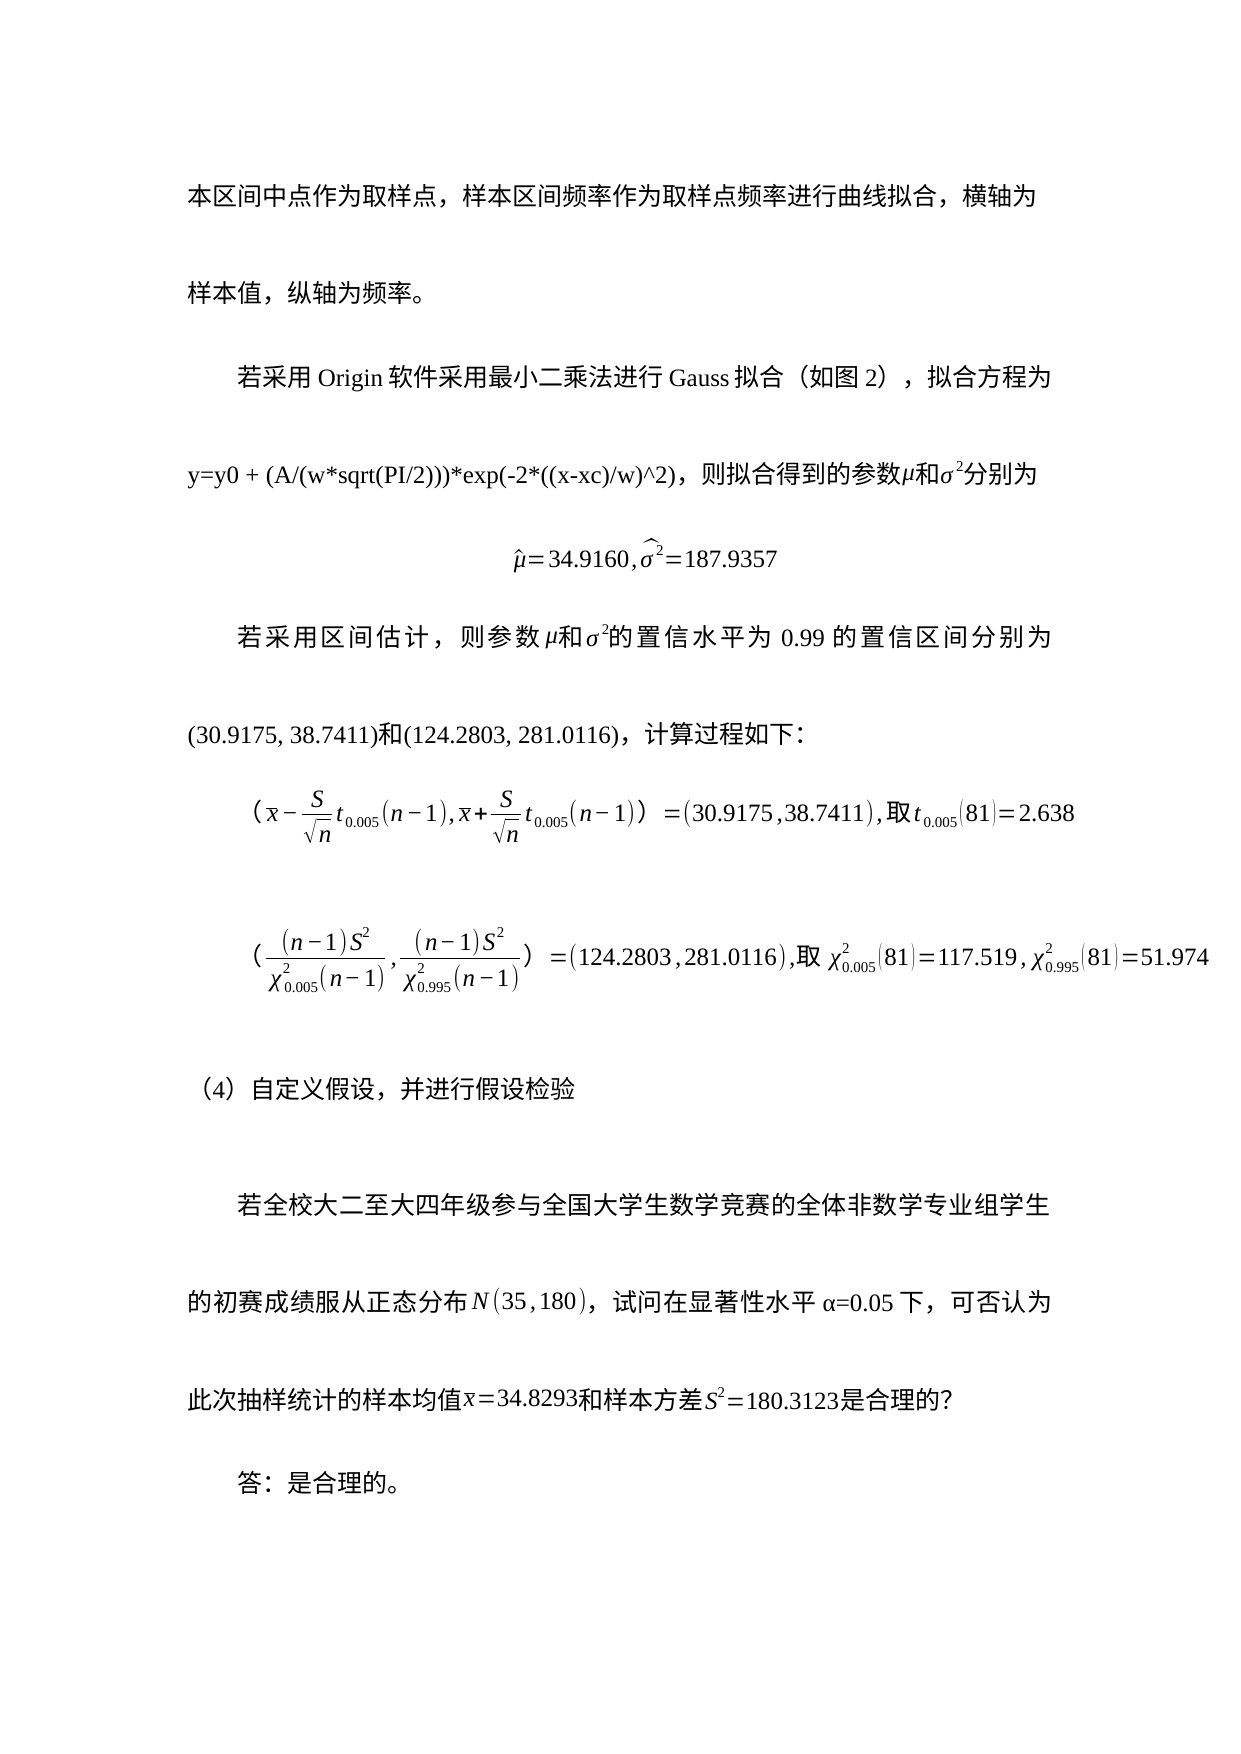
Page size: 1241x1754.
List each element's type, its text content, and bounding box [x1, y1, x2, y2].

text 若全校大二至大四年级参与全国大学生数学竞赛的全体非数学专业组学生的初赛成绩服从正态分布，试问在显著性水平α=0.05下，可否认为此次抽样统计的样本均值和样本方差是合理的？ [187, 1171, 1053, 1431]
text （4）自定义假设，并进行假设检验 [187, 1055, 1053, 1120]
text 若采用区间估计，则参数和的置信水平为0.99的置信区间分别为(30.9175, 38.7411)和(124.2803, 281.0116)，计算过程如下： [187, 603, 1053, 766]
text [187, 162, 1053, 324]
text 答：是合理的。 [187, 1449, 1053, 1514]
text 若采用Origin软件采用最小二乘法进行Gauss拟合（如图2），拟合方程为y=y0 + (A/(w*sqrt(PI/2)))*exp(-2*((x-xc)/w)^2)，则拟合得到的参数和分别为 [187, 343, 1053, 505]
